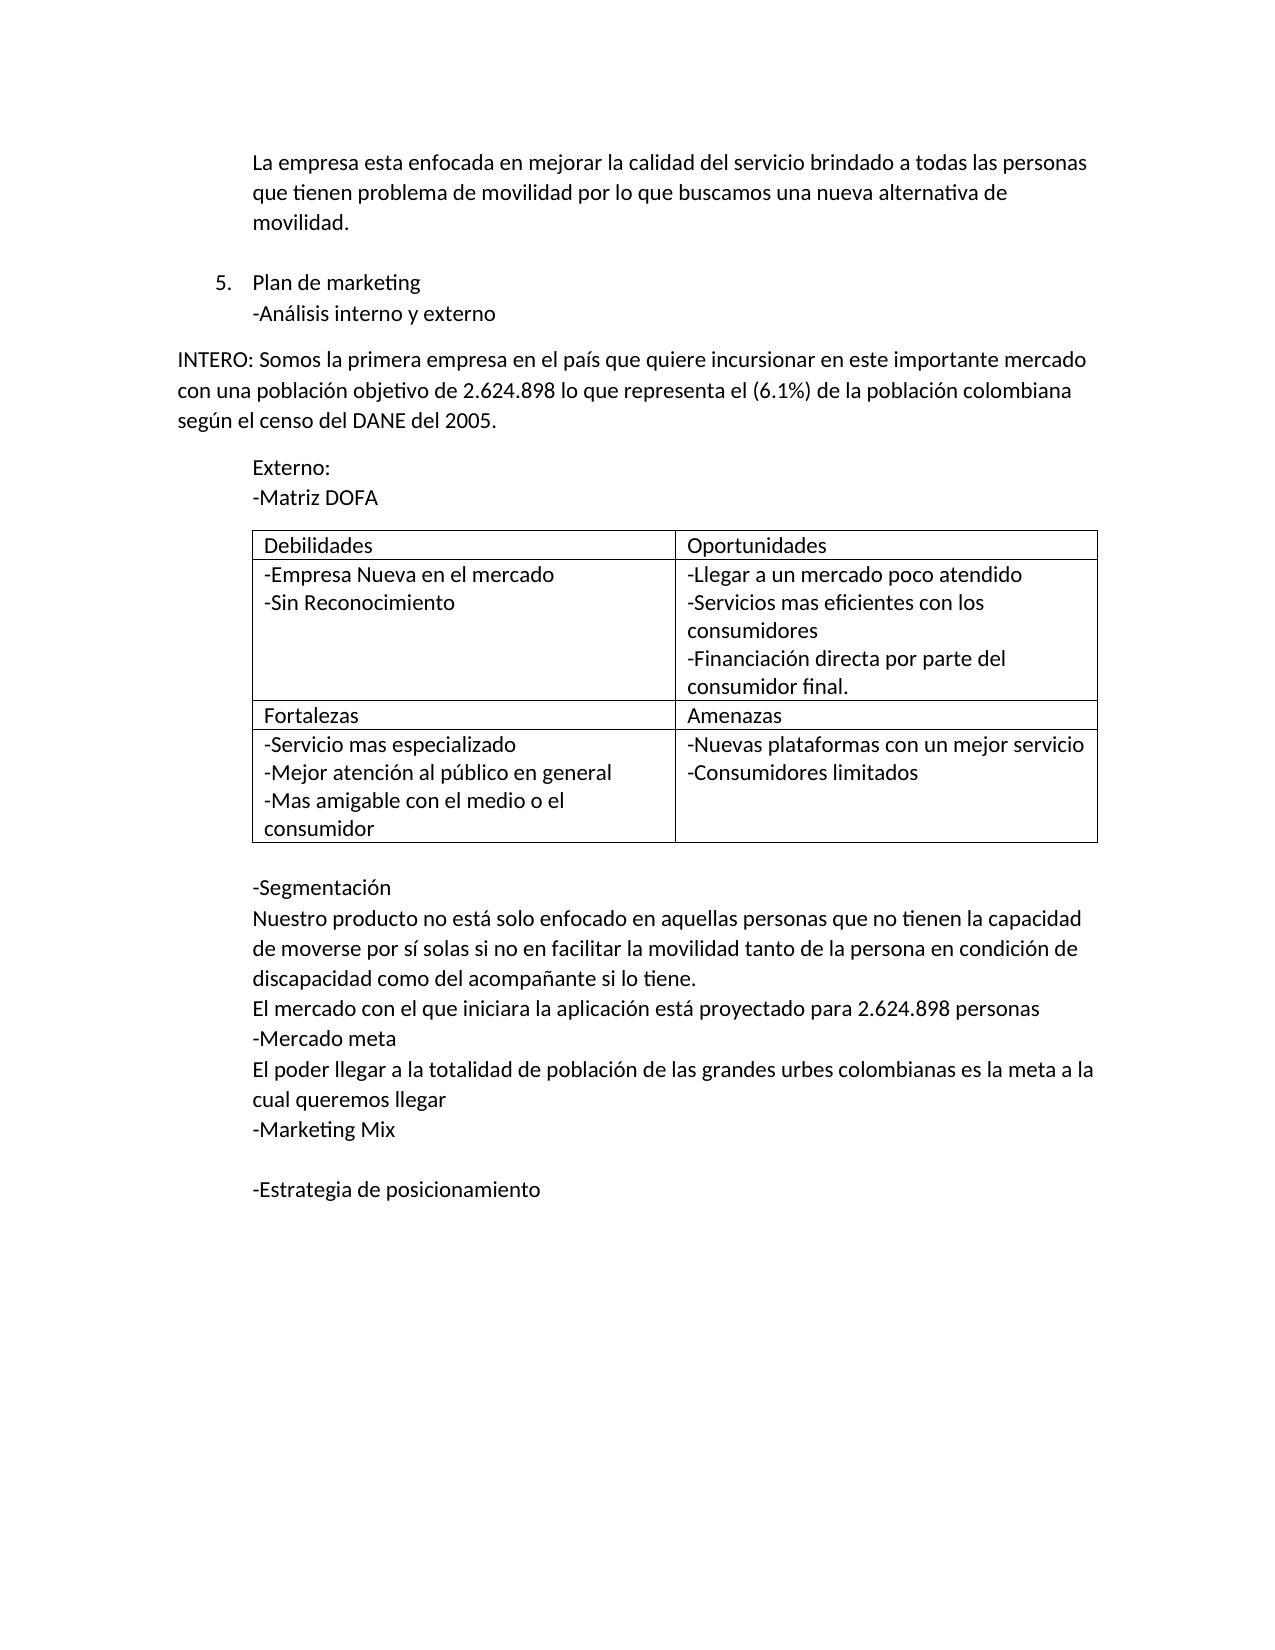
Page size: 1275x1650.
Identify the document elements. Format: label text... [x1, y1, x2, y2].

table_header Debilidades [253, 531, 675, 559]
table_cell -Llegar a un mercado poco atendido -Servicios mas eficientes con los consumidores -Financiación directa por parte del consumidor final. [676, 560, 1097, 700]
list -Marketing Mix [252, 1115, 1098, 1143]
list -Mercado meta [252, 1024, 1098, 1053]
list Nuestro producto no está solo enfocado en aquellas personas que no tienen la capacidad de moverse por sí solas si no en facilitar la movilidad tanto de la persona en condición de discapacidad como del acompañante si lo tiene. [252, 904, 1098, 992]
list -Segmentación [252, 873, 1098, 902]
list Externo: [252, 453, 1098, 481]
list -Matriz DOFA [252, 483, 1098, 511]
table_cell Fortalezas [253, 701, 675, 729]
table_cell -Servicio mas especializado -Mejor atención al público en general -Mas amigable con el medio o el consumidor [253, 730, 675, 842]
table_cell -Empresa Nueva en el mercado -Sin Reconocimiento [253, 560, 675, 700]
text INTERO: Somos la primera empresa en el país que quiere incursionar en este importante mercado con una población objetivo de 2.624.898 lo que representa el (6.1%) de la población colombiana según el censo del DANE del 2005. [177, 346, 1098, 434]
table_cell -Nuevas plataformas con un mejor servicio -Consumidores limitados [676, 730, 1097, 842]
table_cell Amenazas [676, 701, 1097, 729]
list El poder llegar a la totalidad de población de las grandes urbes colombianas es la meta a la cual queremos llegar [252, 1055, 1098, 1113]
list Plan de marketing [215, 268, 1098, 296]
table_header Oportunidades [676, 531, 1097, 559]
list -Estrategia de posicionamiento [252, 1176, 1098, 1204]
list El mercado con el que iniciara la aplicación está proyectado para 2.624.898 personas [252, 994, 1098, 1022]
list La empresa esta enfocada en mejorar la calidad del servicio brindado a todas las personas que tienen problema de movilidad por lo que buscamos una nueva alternativa de movilidad. [252, 148, 1098, 236]
list -Análisis interno y externo [252, 299, 1098, 327]
